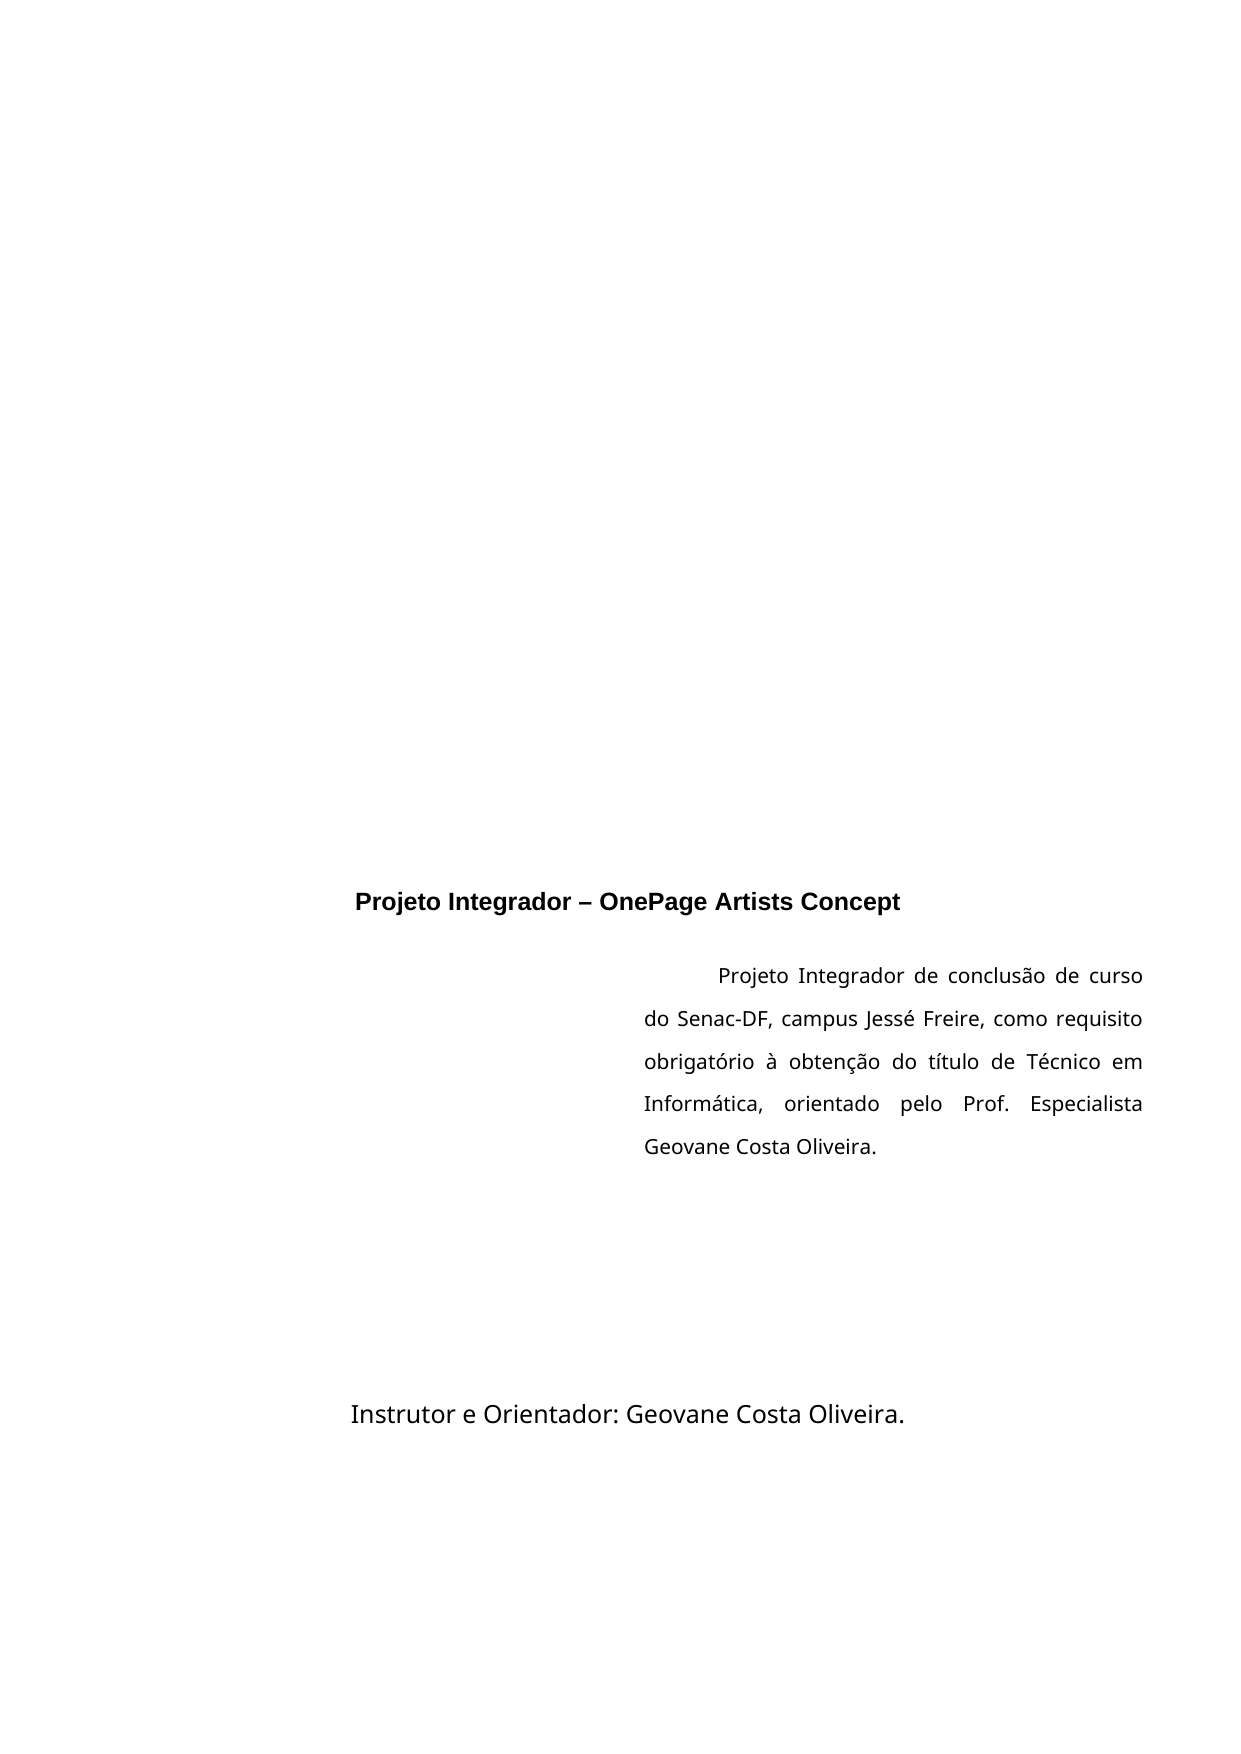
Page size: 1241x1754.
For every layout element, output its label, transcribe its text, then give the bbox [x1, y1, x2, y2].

text Projeto Integrador de conclusão de curso do Senac-DF, campus Jessé Freire, como requisito obrigatório à obtenção do título de Técnico em Informática, orientado pelo Prof. Especialista Geovane Costa Oliveira. [644, 962, 1143, 1160]
subtitle Projeto Integrador – OnePage Artists Concept [258, 887, 998, 916]
text Instrutor e Orientador: Geovane Costa Oliveira. [258, 1397, 998, 1431]
